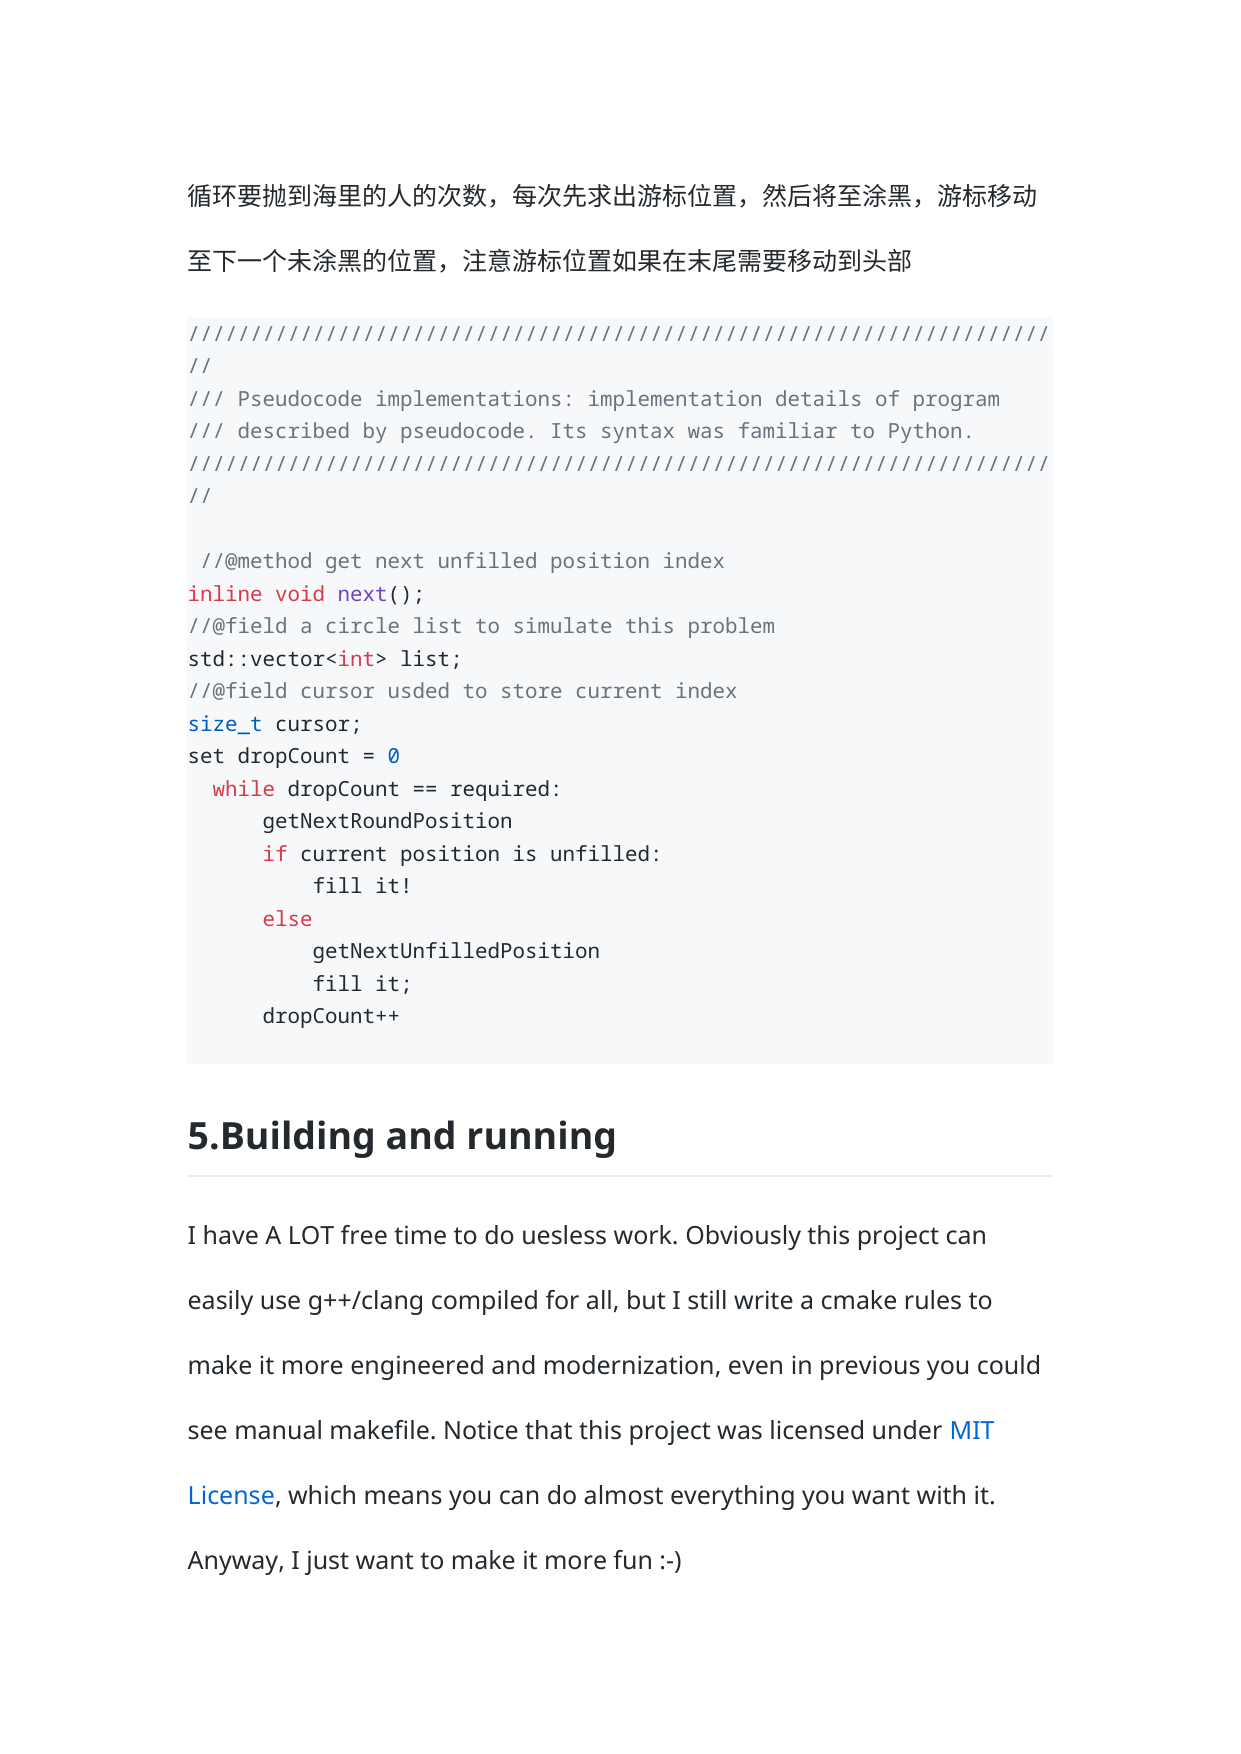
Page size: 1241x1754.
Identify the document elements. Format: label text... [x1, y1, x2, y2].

text getNextUnfilledPosition [187, 934, 1053, 967]
text dropCount++ [187, 999, 1053, 1032]
text size_t cursor; [187, 707, 1053, 739]
text //@field cursor usded to store current index [187, 674, 1053, 707]
text /////////////////////////////////////////////////////////////////////// [187, 317, 1053, 382]
text fill it! [187, 869, 1053, 902]
text 5.Building and running [187, 1102, 1053, 1177]
text std::vector<int> list; [187, 642, 1053, 674]
text I have A LOT free time to do uesless work. Obviously this project can easily use g++/clang compiled for all, but I still write a cmake rules to make it more engineered and modernization, even in previous you could see manual makefile. Notice that this project was licensed under MIT License, which means you can do almost everything you want with it. Anyway, I just want to make it more fun :-) [187, 1202, 1053, 1592]
text while dropCount == required: [187, 772, 1053, 804]
text /// described by pseudocode. Its syntax was familiar to Python. [187, 414, 1053, 447]
text 循环要抛到海里的人的次数，每次先求出游标位置，然后将至涂黑，游标移动至下一个未涂黑的位置，注意游标位置如果在末尾需要移动到头部 [187, 162, 1053, 292]
text //@field a circle list to simulate this problem [187, 609, 1053, 642]
text set dropCount = 0 [187, 739, 1053, 772]
text else [187, 902, 1053, 934]
text fill it; [187, 967, 1053, 999]
text getNextRoundPosition [187, 804, 1053, 837]
text //@method get next unfilled position index [187, 544, 1053, 577]
text if current position is unfilled: [187, 837, 1053, 869]
text inline void next(); [187, 577, 1053, 609]
text /// Pseudocode implementations: implementation details of program [187, 382, 1053, 414]
text /////////////////////////////////////////////////////////////////////// [187, 447, 1053, 512]
